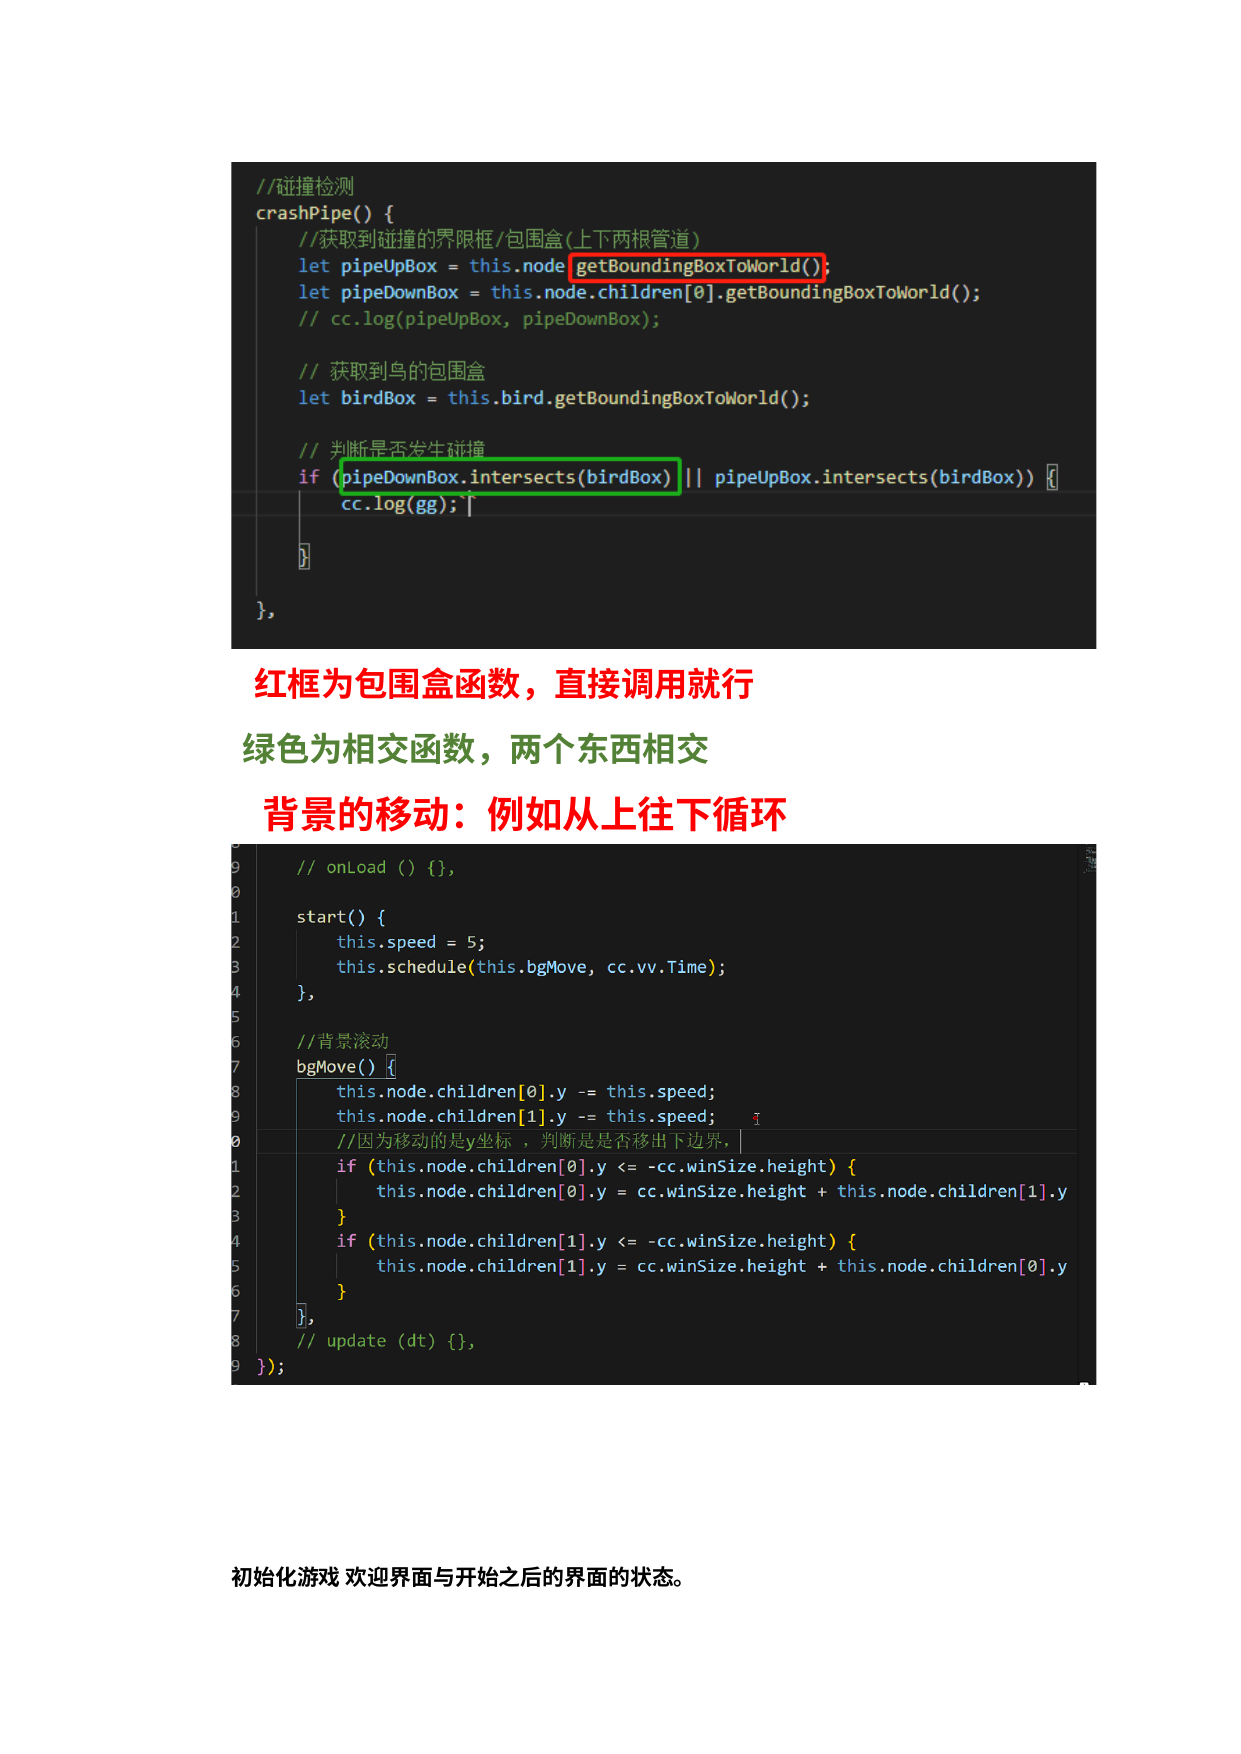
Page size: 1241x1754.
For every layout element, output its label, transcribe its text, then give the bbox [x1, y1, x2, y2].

text 背景的移动：例如从上往下循环 [187, 779, 1053, 844]
picture [231, 162, 1097, 649]
picture [231, 844, 1097, 1385]
text 绿色为相交函数，两个东西相交 [187, 714, 1053, 779]
text 红框为包围盒函数，直接调用就行 [187, 649, 1053, 714]
text 初始化游戏 欢迎界面与开始之后的界面的状态。 [187, 1559, 1053, 1592]
